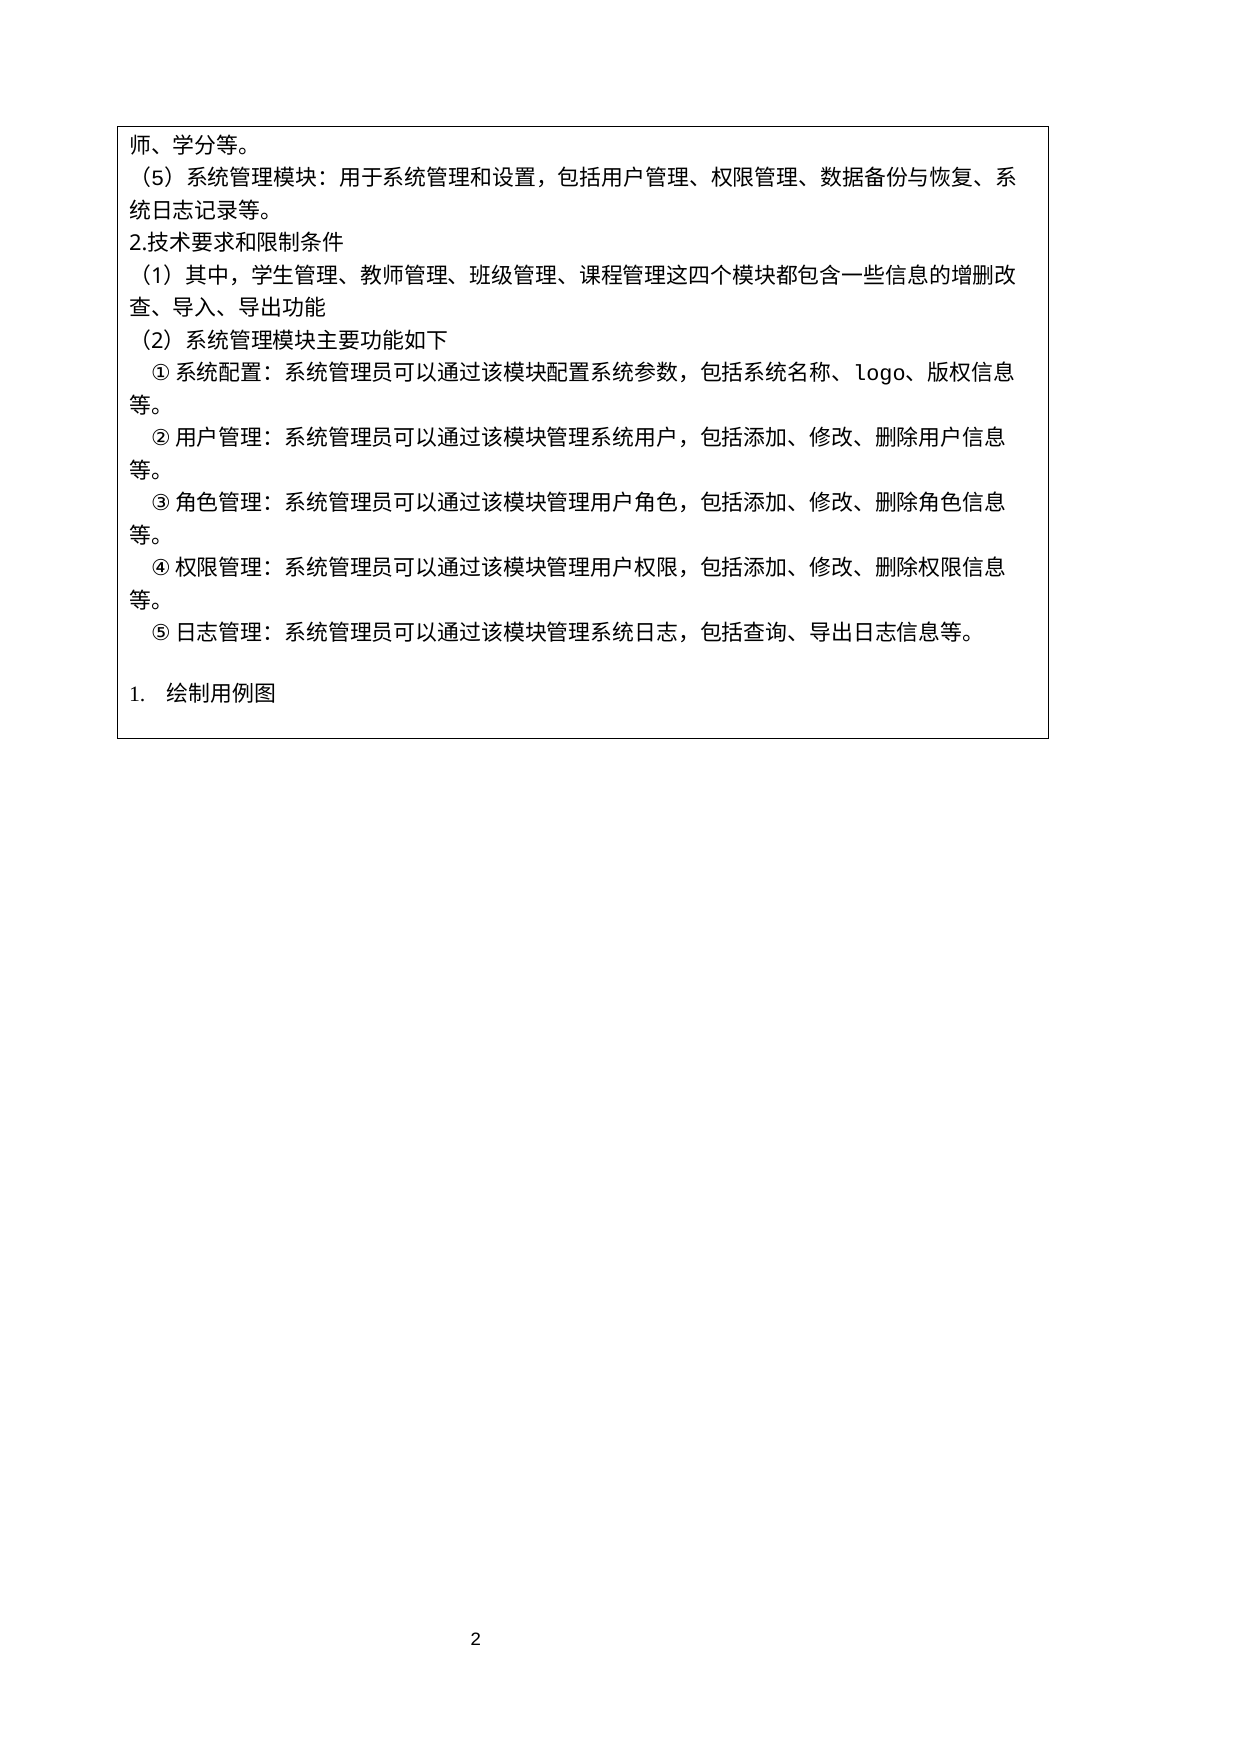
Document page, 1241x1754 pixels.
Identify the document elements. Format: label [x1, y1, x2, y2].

table_cell [118, 127, 1048, 738]
